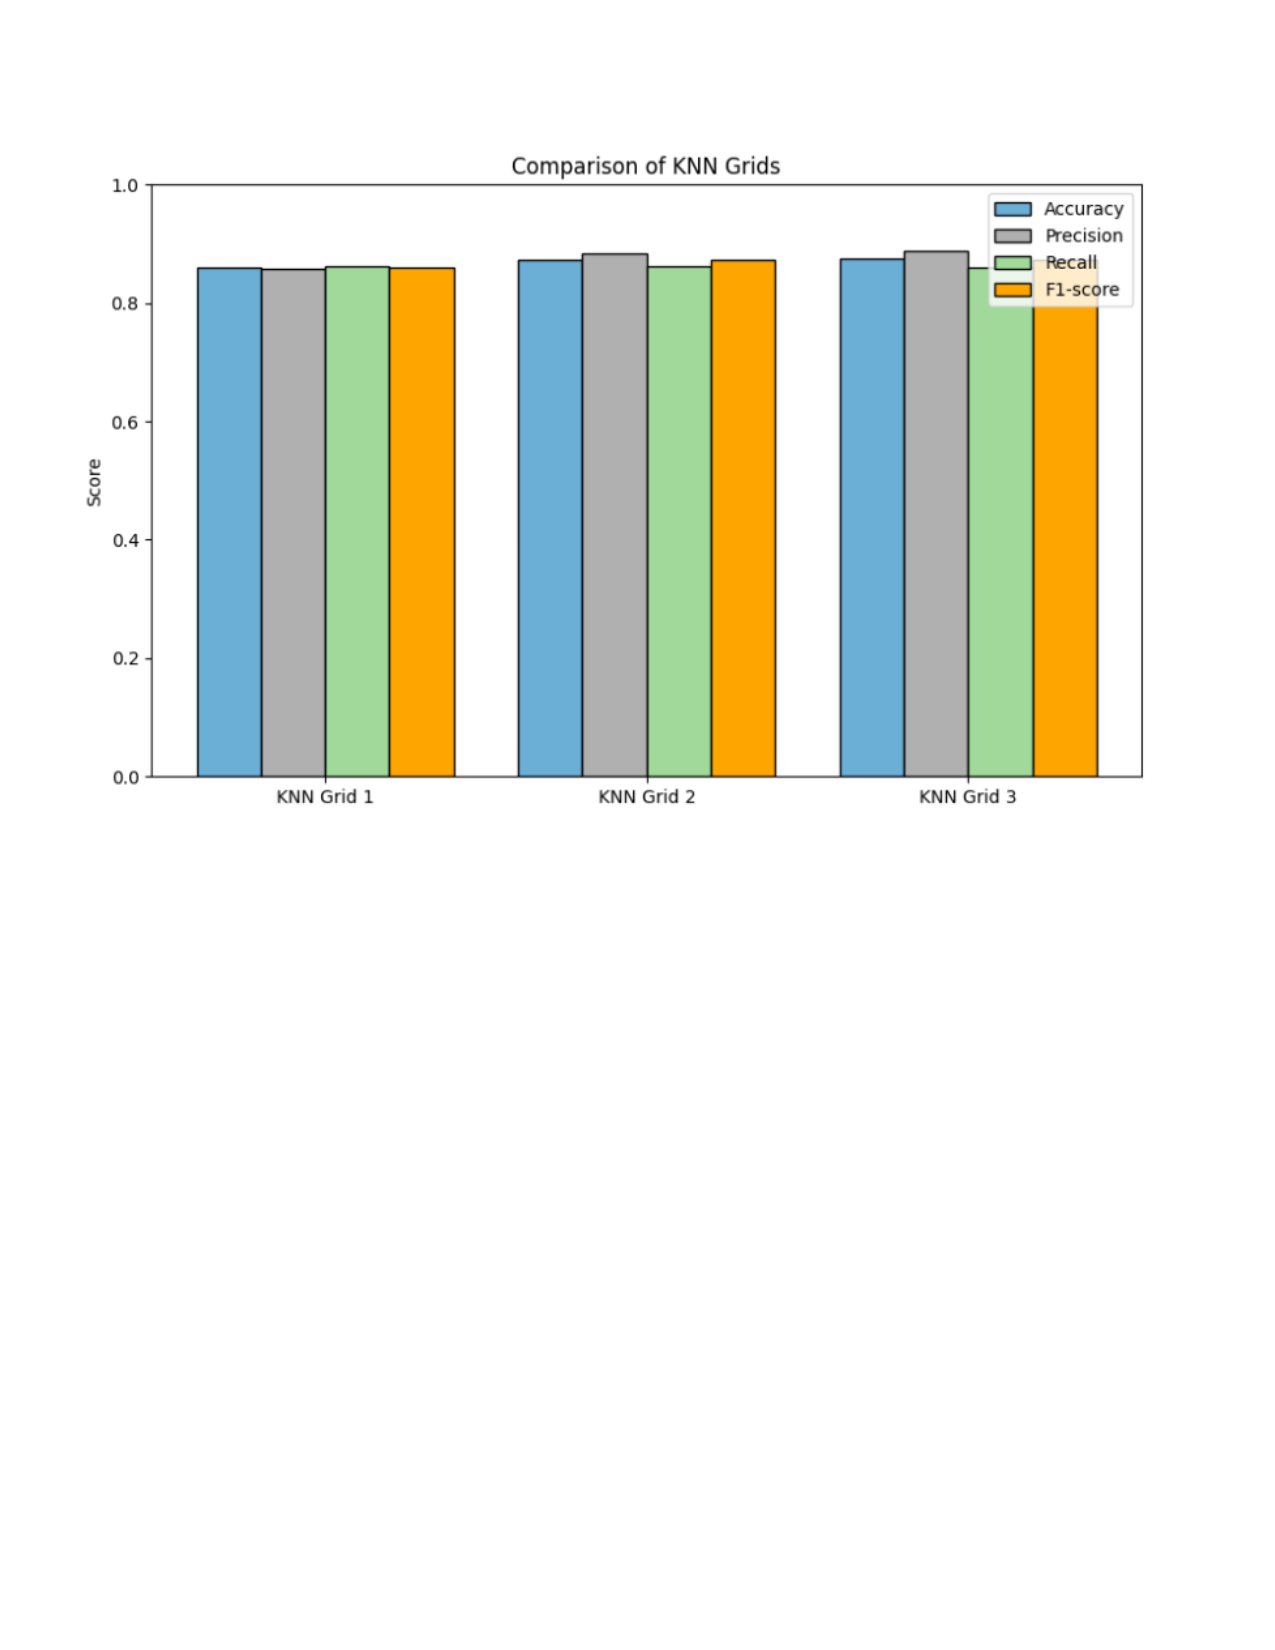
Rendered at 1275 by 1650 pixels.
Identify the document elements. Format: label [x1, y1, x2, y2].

picture [80, 141, 1163, 817]
